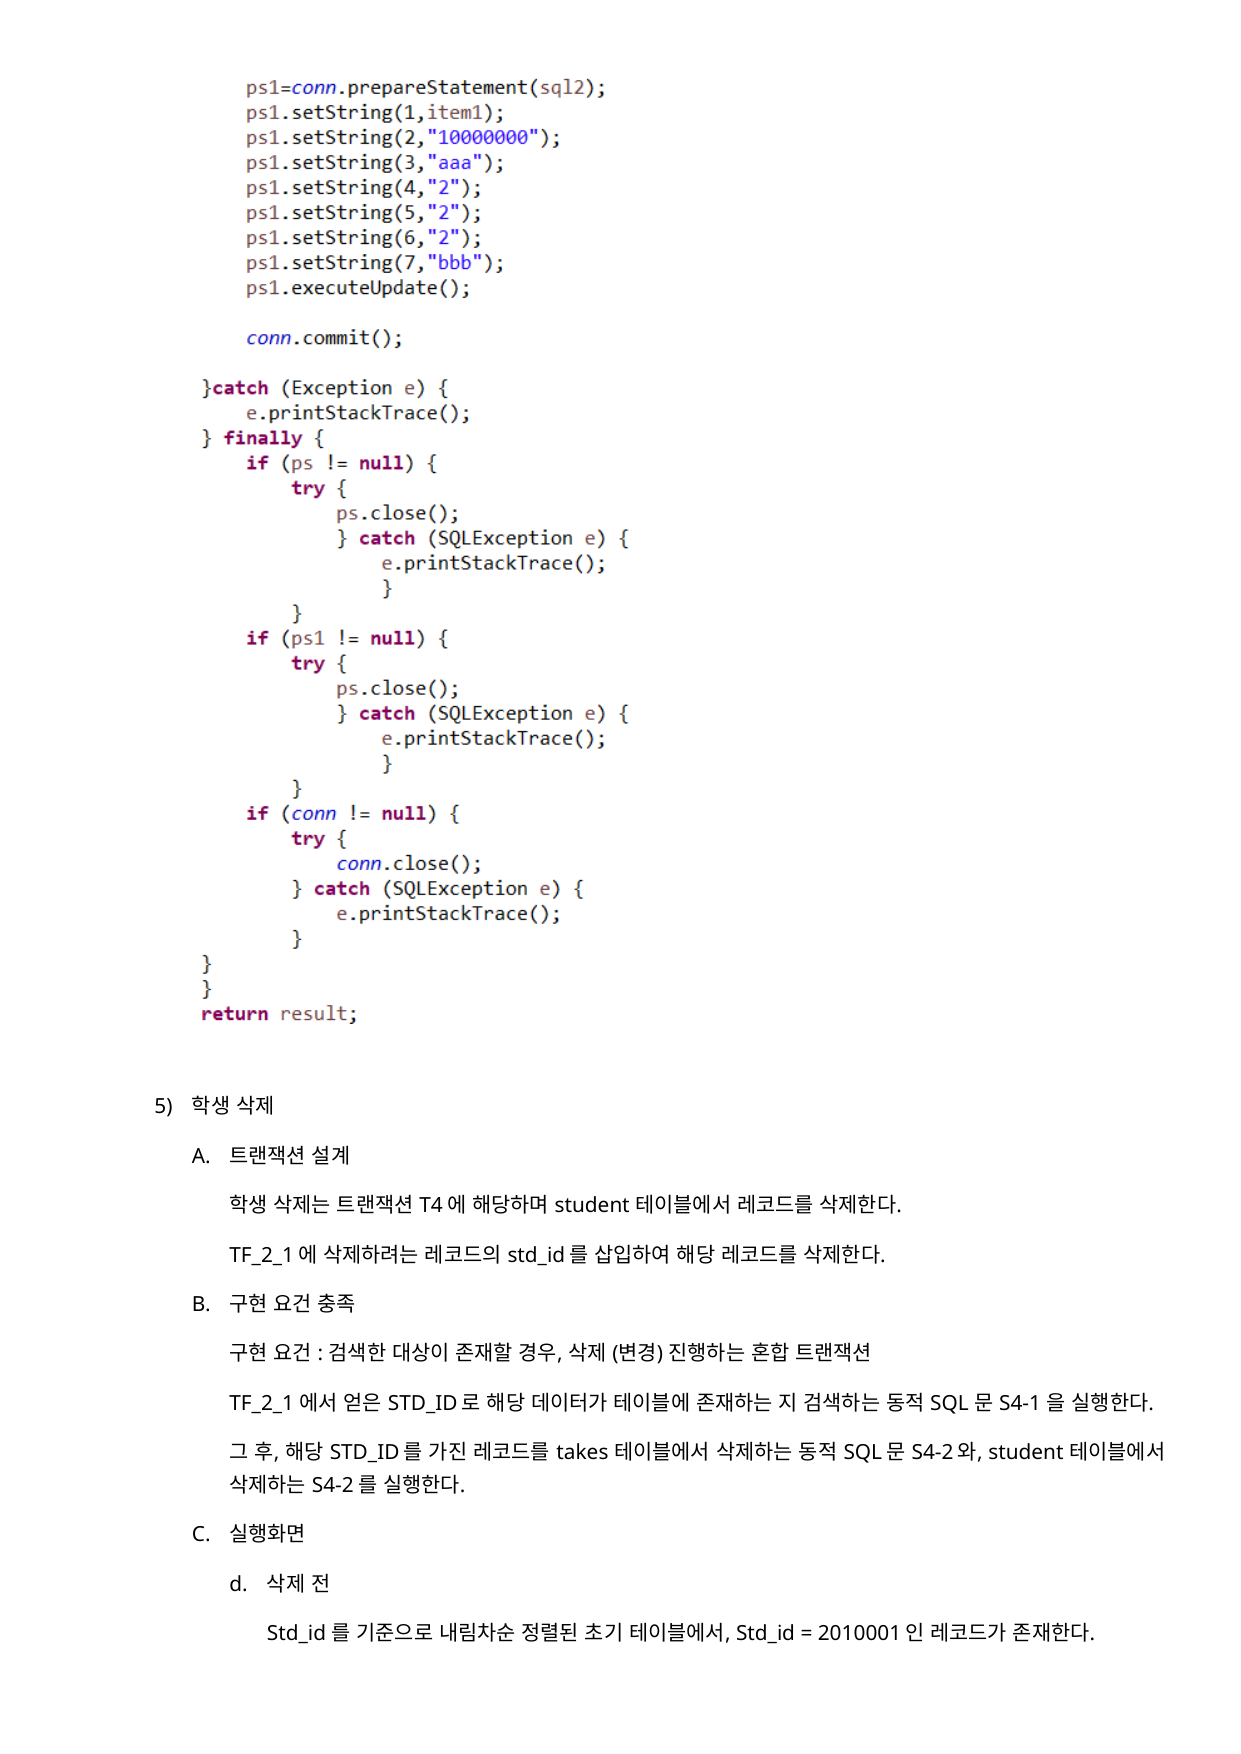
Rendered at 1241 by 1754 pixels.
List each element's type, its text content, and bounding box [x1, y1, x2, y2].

picture [191, 75, 710, 1024]
list Std_id 를 기준으로 내림차순 정렬된 초기 테이블에서, Std_id = 2010001인 레코드가 존재한다. [267, 1616, 1165, 1647]
list 트랜잭션 설계 [192, 1139, 1165, 1169]
list 실행화면 [192, 1517, 1165, 1548]
list 구현 요건 충족 [192, 1287, 1165, 1318]
list 그 후, 해당 STD_ID를 가진 레코드를 takes 테이블에서 삭제하는 동적 SQL문 S4-2와, student 테이블에서 삭제하는 S4-2를 실행한다. [229, 1435, 1165, 1498]
list 학생 삭제 [154, 1090, 1165, 1120]
list 학생 삭제는 트랜잭션 T4에 해당하며 student 테이블에서 레코드를 삭제한다. [229, 1188, 1165, 1219]
list 삭제 전 [229, 1567, 1165, 1597]
list 구현 요건 : 검색한 대상이 존재할 경우, 삭제 (변경) 진행하는 혼합 트랜잭션 [229, 1337, 1165, 1367]
list TF_2_1에 삭제하려는 레코드의 std_id를 삽입하여 해당 레코드를 삭제한다. [229, 1238, 1165, 1268]
list TF_2_1 에서 얻은 STD_ID로 해당 데이터가 테이블에 존재하는 지 검색하는 동적 SQL 문 S4-1 을 실행한다. [229, 1386, 1165, 1416]
